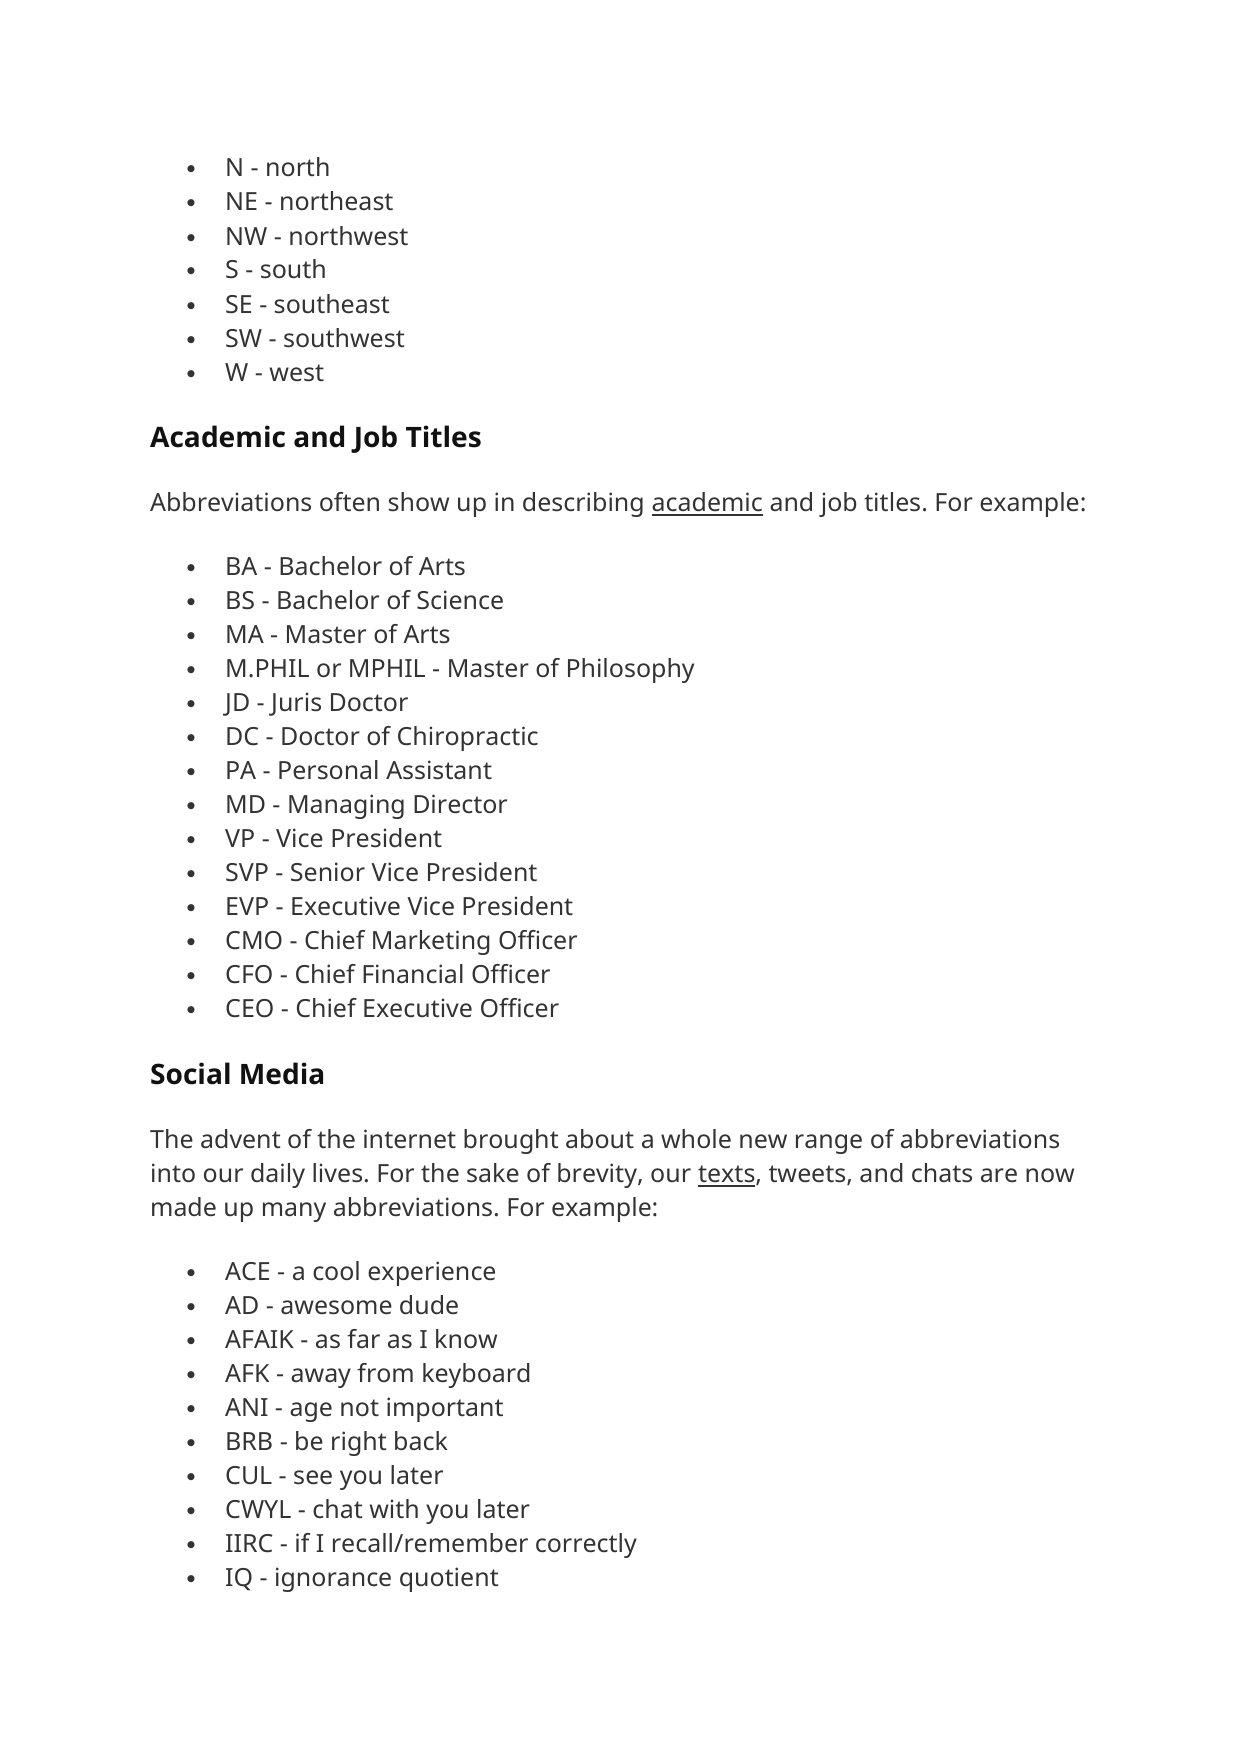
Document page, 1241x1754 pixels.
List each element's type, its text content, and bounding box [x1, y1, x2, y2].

list M.PHIL or MPHIL - Master of Philosophy [187, 651, 1090, 684]
list JD - Juris Doctor [187, 684, 1090, 719]
list SW - southwest [187, 320, 1090, 354]
list BRB - be right back [187, 1423, 1090, 1458]
list VP - Vice President [187, 821, 1090, 855]
list AFAIK - as far as I know [187, 1321, 1090, 1355]
list NE - northeast [187, 184, 1090, 218]
list CFO - Chief Financial Officer [187, 957, 1090, 991]
list DC - Doctor of Chiropractic [187, 719, 1090, 753]
list ACE - a cool experience [187, 1253, 1090, 1287]
list CWYL - chat with you later [187, 1492, 1090, 1526]
list BA - Bachelor of Arts [187, 548, 1090, 582]
text Abbreviations often show up in describing academic and job titles. For example: [150, 485, 1090, 519]
text The advent of the internet brought about a whole new range of abbreviations into our daily lives. For the sake of brevity, our texts, tweets, and chats are now made up many abbreviations. For example: [150, 1122, 1090, 1224]
list AD - awesome dude [187, 1287, 1090, 1321]
list IIRC - if I recall/remember correctly [187, 1526, 1090, 1560]
list MD - Managing Director [187, 787, 1090, 821]
text Academic and Job Titles [150, 418, 1090, 456]
list SVP - Senior Vice President [187, 855, 1090, 889]
list MA - Master of Arts [187, 616, 1090, 651]
list N - north [187, 150, 1090, 184]
text Social Media [150, 1054, 1090, 1093]
list SE - southeast [187, 286, 1090, 320]
list AFK - away from keyboard [187, 1355, 1090, 1389]
list CUL - see you later [187, 1458, 1090, 1492]
list IQ - ignorance quotient [187, 1560, 1090, 1594]
list CEO - Chief Executive Officer [187, 991, 1090, 1025]
list S - south [187, 252, 1090, 286]
list BS - Bachelor of Science [187, 582, 1090, 616]
list NW - northwest [187, 218, 1090, 252]
list W - west [187, 354, 1090, 388]
list ANI - age not important [187, 1389, 1090, 1423]
list EVP - Executive Vice President [187, 889, 1090, 923]
list PA - Personal Assistant [187, 753, 1090, 787]
list CMO - Chief Marketing Officer [187, 923, 1090, 957]
